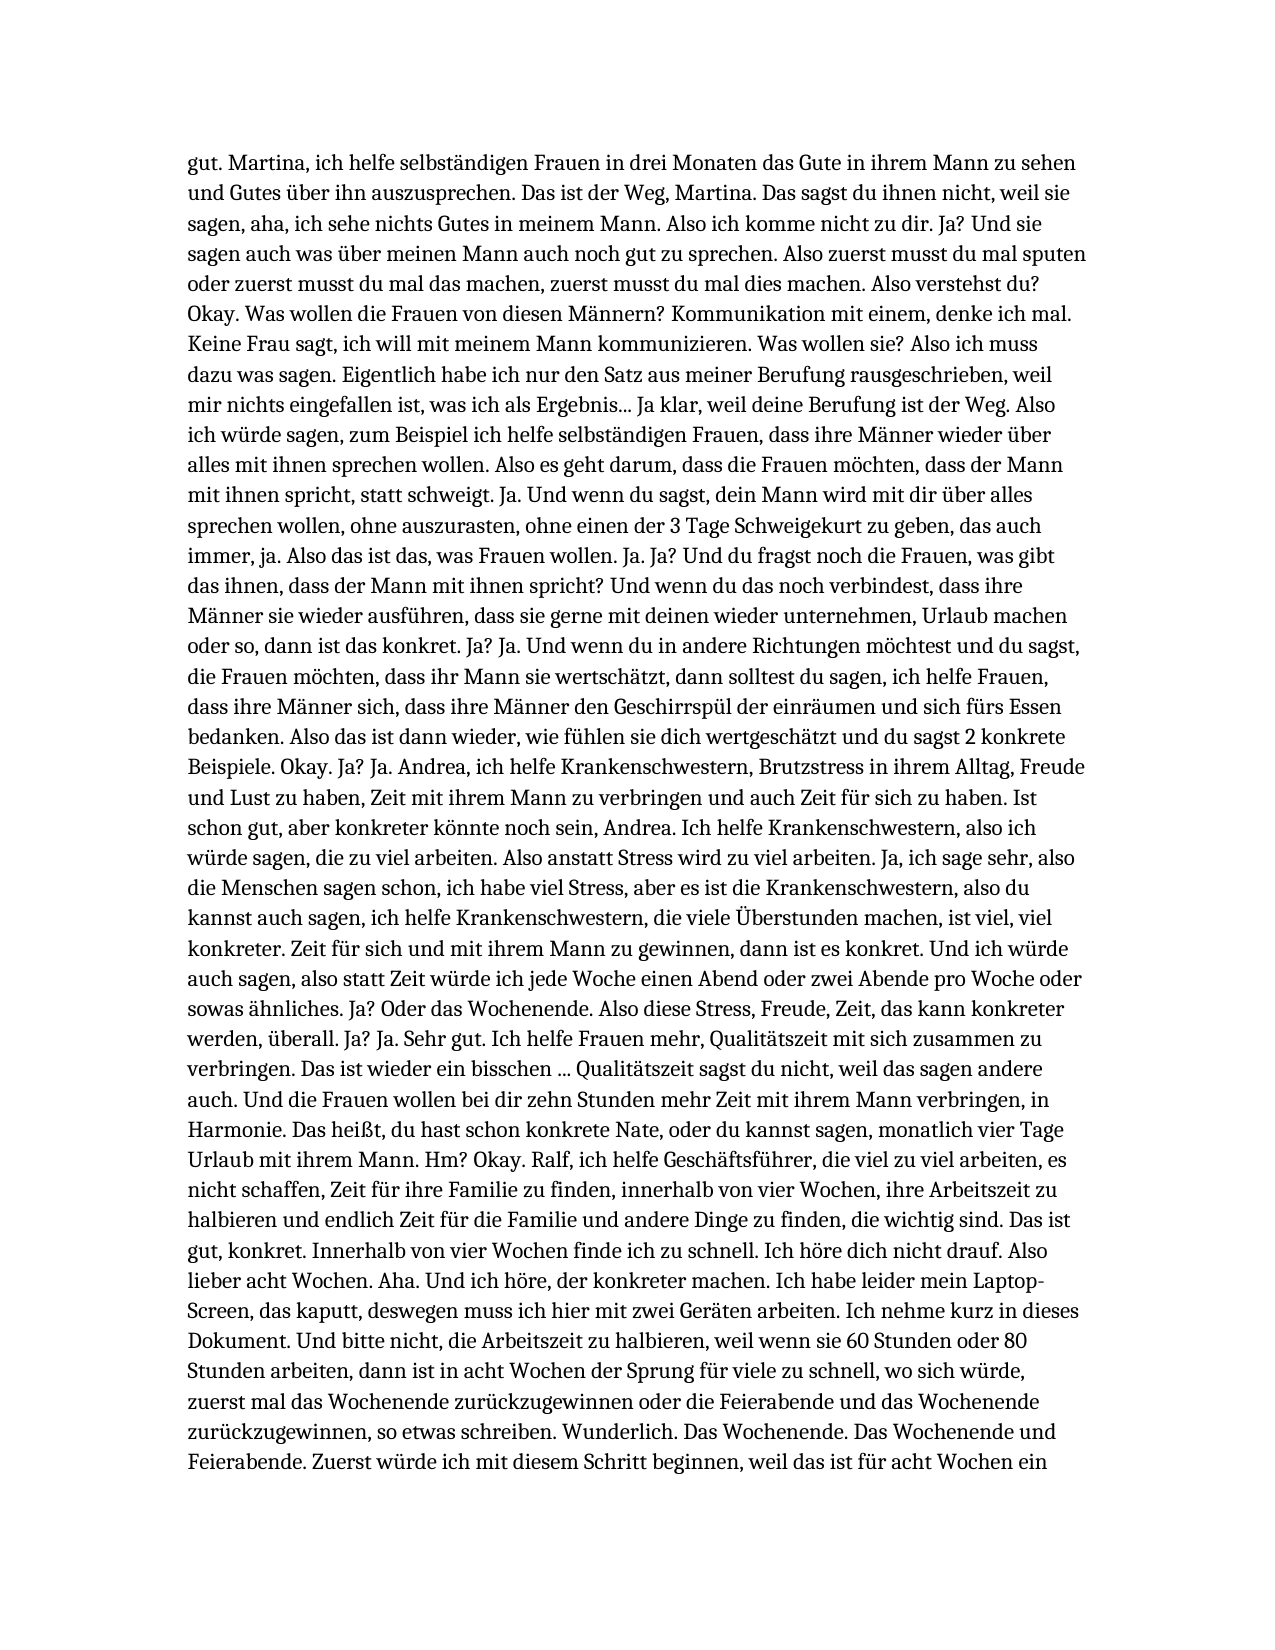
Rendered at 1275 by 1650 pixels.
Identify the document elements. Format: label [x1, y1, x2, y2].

text [187, 150, 1087, 1475]
